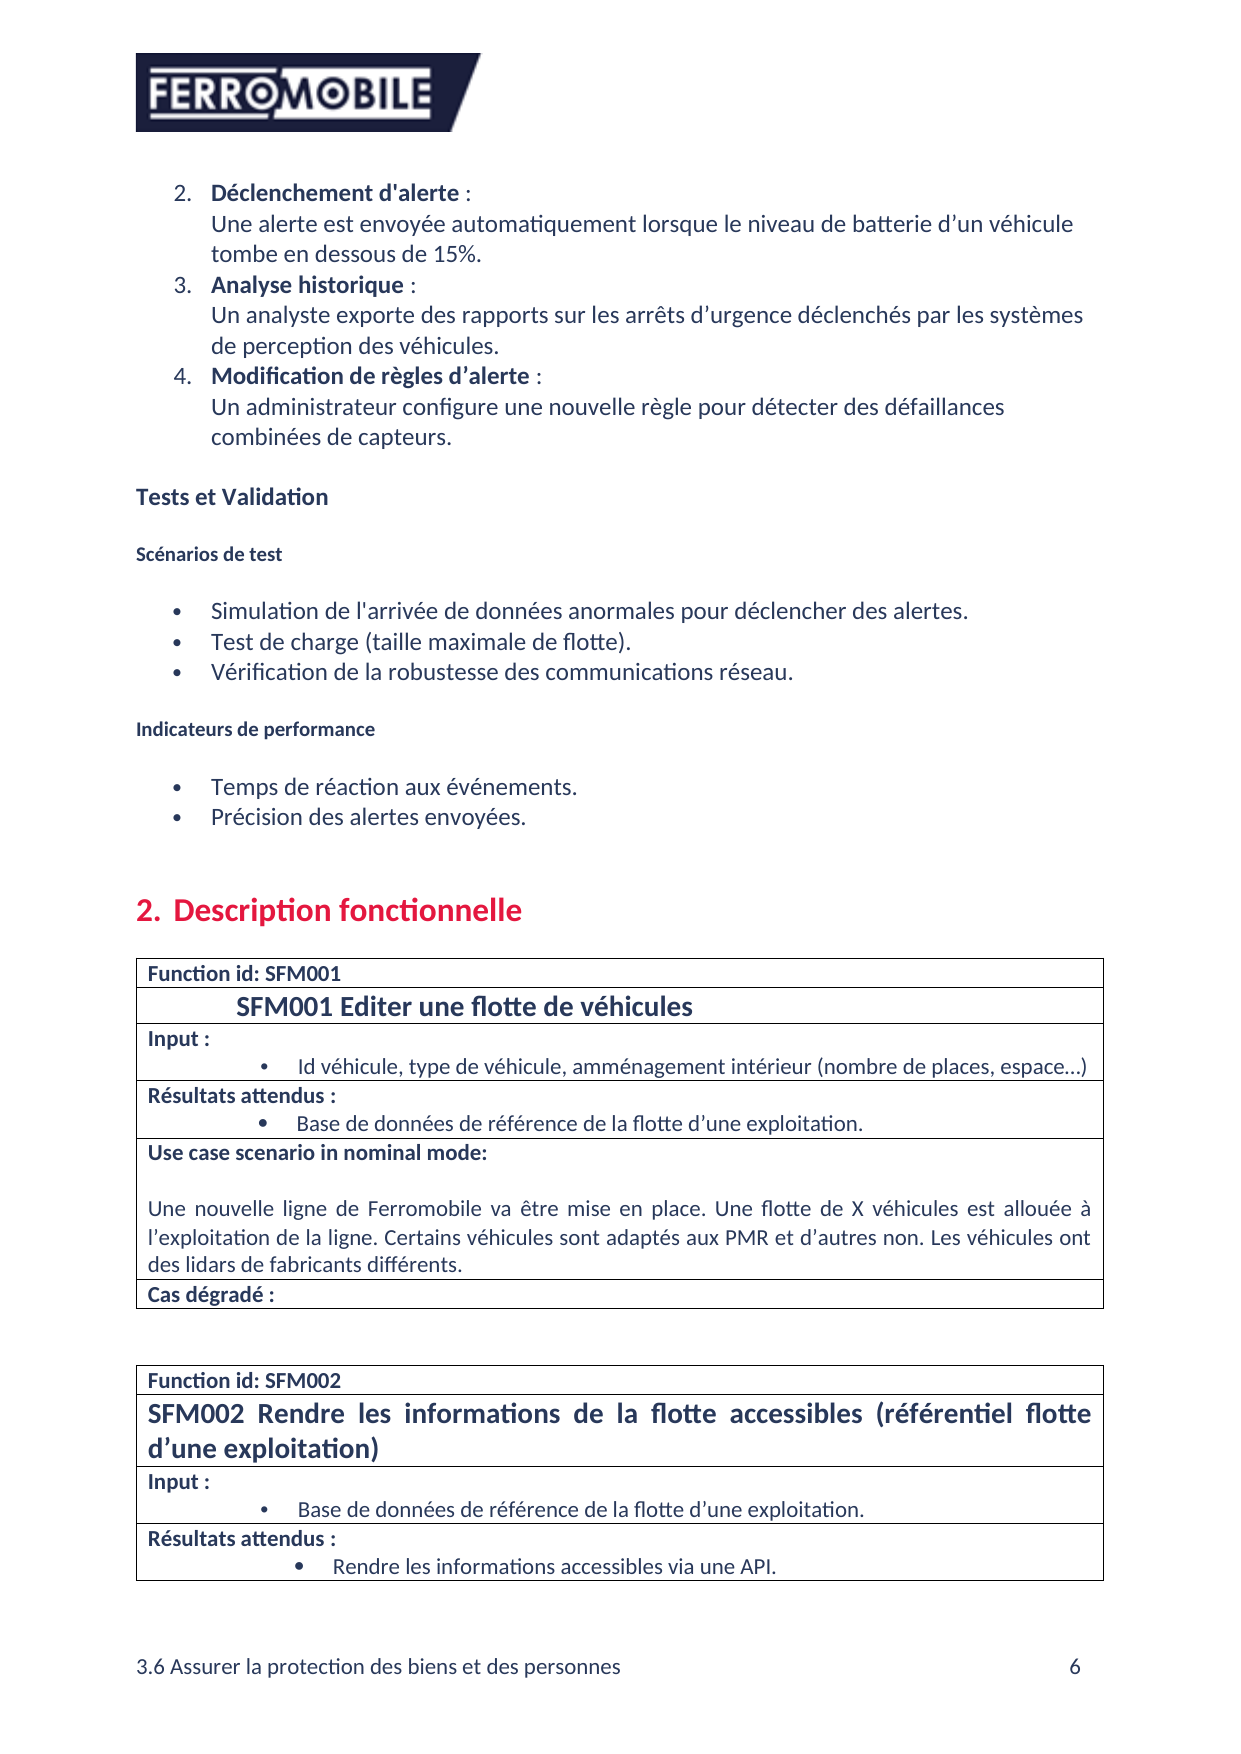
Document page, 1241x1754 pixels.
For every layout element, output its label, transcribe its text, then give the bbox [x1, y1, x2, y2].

table_cell Input : Id véhicule, type de véhicule, amménagement intérieur (nombre de places, espace…) [137, 1024, 1103, 1080]
text Indicateurs de performance [136, 716, 1104, 741]
table_cell SFM001 Editer une flotte de véhicules [137, 988, 1103, 1023]
table_cell Input : Base de données de référence de la flotte d’une exploitation. [137, 1467, 1103, 1523]
list Déclenchement d'alerte : Une alerte est envoyée automatiquement lorsque le niveau de batterie d’un véhicule tombe en dessous de 15%. [173, 177, 1104, 269]
list Analyse historique : Un analyste exporte des rapports sur les arrêts d’urgence déclenchés par les systèmes de perception des véhicules. [173, 269, 1104, 360]
table_cell Résultats attendus : Base de données de référence de la flotte d’une exploitation. [137, 1081, 1103, 1137]
table_cell Cas dégradé : [137, 1280, 1103, 1308]
list Modification de règles d’alerte : Un administrateur configure une nouvelle règle pour détecter des défaillances combinées de capteurs. [173, 360, 1104, 452]
table_header Function id: SFM001 [137, 959, 1103, 987]
table_header Function id: SFM002 [137, 1366, 1103, 1394]
list Simulation de l'arrivée de données anormales pour déclencher des alertes. [173, 595, 1104, 626]
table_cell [137, 1524, 1103, 1580]
list Précision des alertes envoyées. [173, 801, 1104, 832]
subtitle Description fonctionnelle [136, 889, 1104, 929]
list Temps de réaction aux événements. [173, 771, 1104, 801]
picture [135, 53, 483, 132]
list Test de charge (taille maximale de flotte). [173, 626, 1104, 656]
text Scénarios de test [136, 541, 1104, 566]
table_cell Use case scenario in nominal mode: Une nouvelle ligne de Ferromobile va être mise en place. Une flotte de X véhicules est allouée à l’exploitation de la ligne. Certains véhicules sont adaptés aux PMR et d’autres non. Les véhicules ont des lidars de fabricants différents. [137, 1139, 1103, 1279]
table_cell SFM002 Rendre les informations de la flotte accessibles (référentiel flotte d’une exploitation) [137, 1395, 1103, 1466]
list Vérification de la robustesse des communications réseau. [173, 656, 1104, 687]
text Tests et Validation [136, 481, 1104, 512]
